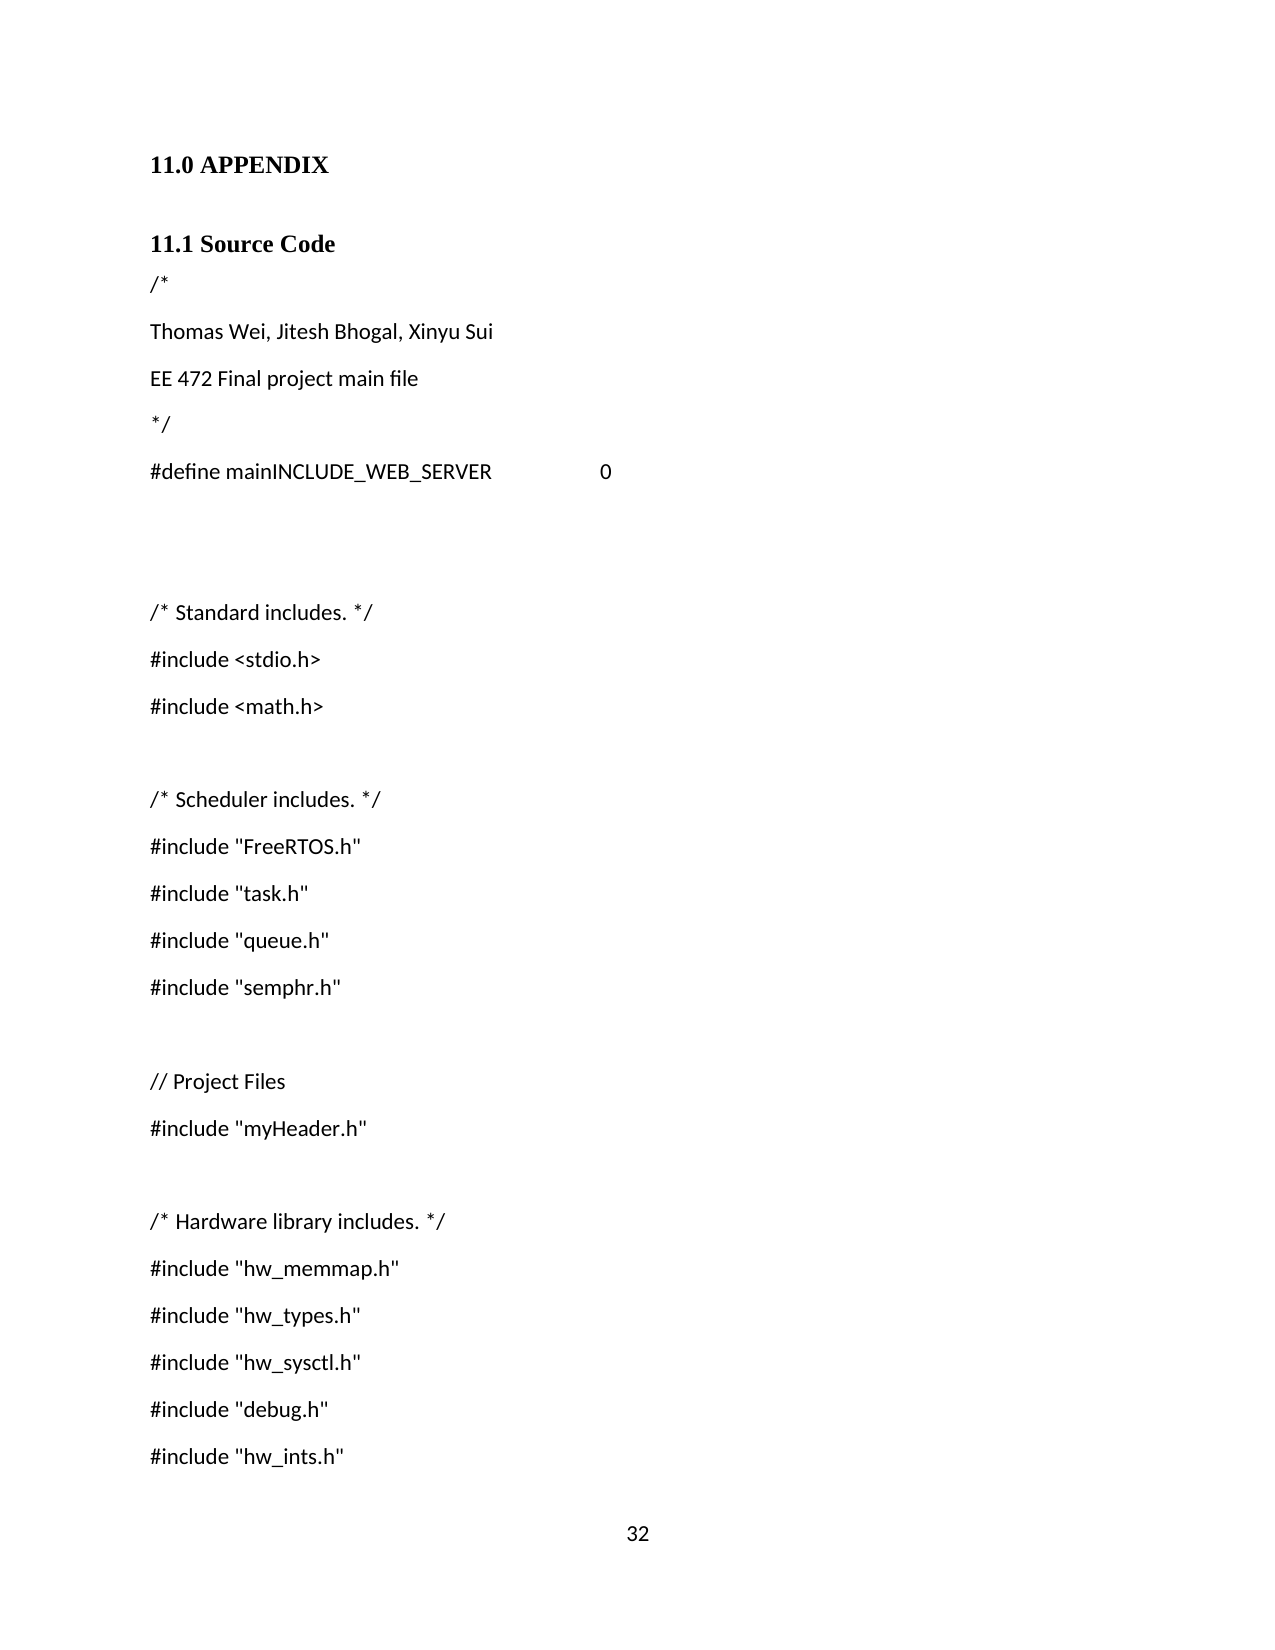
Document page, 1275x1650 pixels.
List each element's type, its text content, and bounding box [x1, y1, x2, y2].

text #include <stdio.h> [150, 645, 1125, 673]
text // Project Files [150, 1067, 1125, 1095]
text /* Standard includes. */ [150, 598, 1125, 626]
text #define mainINCLUDE_WEB_SERVER 0 [150, 457, 1125, 486]
subtitle 11.0 APPENDIX [150, 150, 1125, 179]
text #include <math.h> [150, 692, 1125, 720]
text #include "debug.h" [150, 1395, 1125, 1423]
text /* Hardware library includes. */ [150, 1207, 1125, 1236]
text #include "hw_sysctl.h" [150, 1348, 1125, 1376]
text #include "semphr.h" [150, 973, 1125, 1001]
text #include "FreeRTOS.h" [150, 832, 1125, 861]
text #include "queue.h" [150, 926, 1125, 954]
text #include "hw_types.h" [150, 1301, 1125, 1329]
subtitle 11.1 Source Code [150, 229, 1125, 257]
text /* Scheduler includes. */ [150, 786, 1125, 814]
text #include "task.h" [150, 879, 1125, 907]
text */ [150, 411, 1125, 439]
text #include "hw_ints.h" [150, 1442, 1125, 1470]
text #include "hw_memmap.h" [150, 1254, 1125, 1282]
text #include "myHeader.h" [150, 1114, 1125, 1142]
text EE 472 Final project main file [150, 364, 1125, 392]
text /* [150, 270, 1125, 298]
text Thomas Wei, Jitesh Bhogal, Xinyu Sui [150, 317, 1125, 345]
